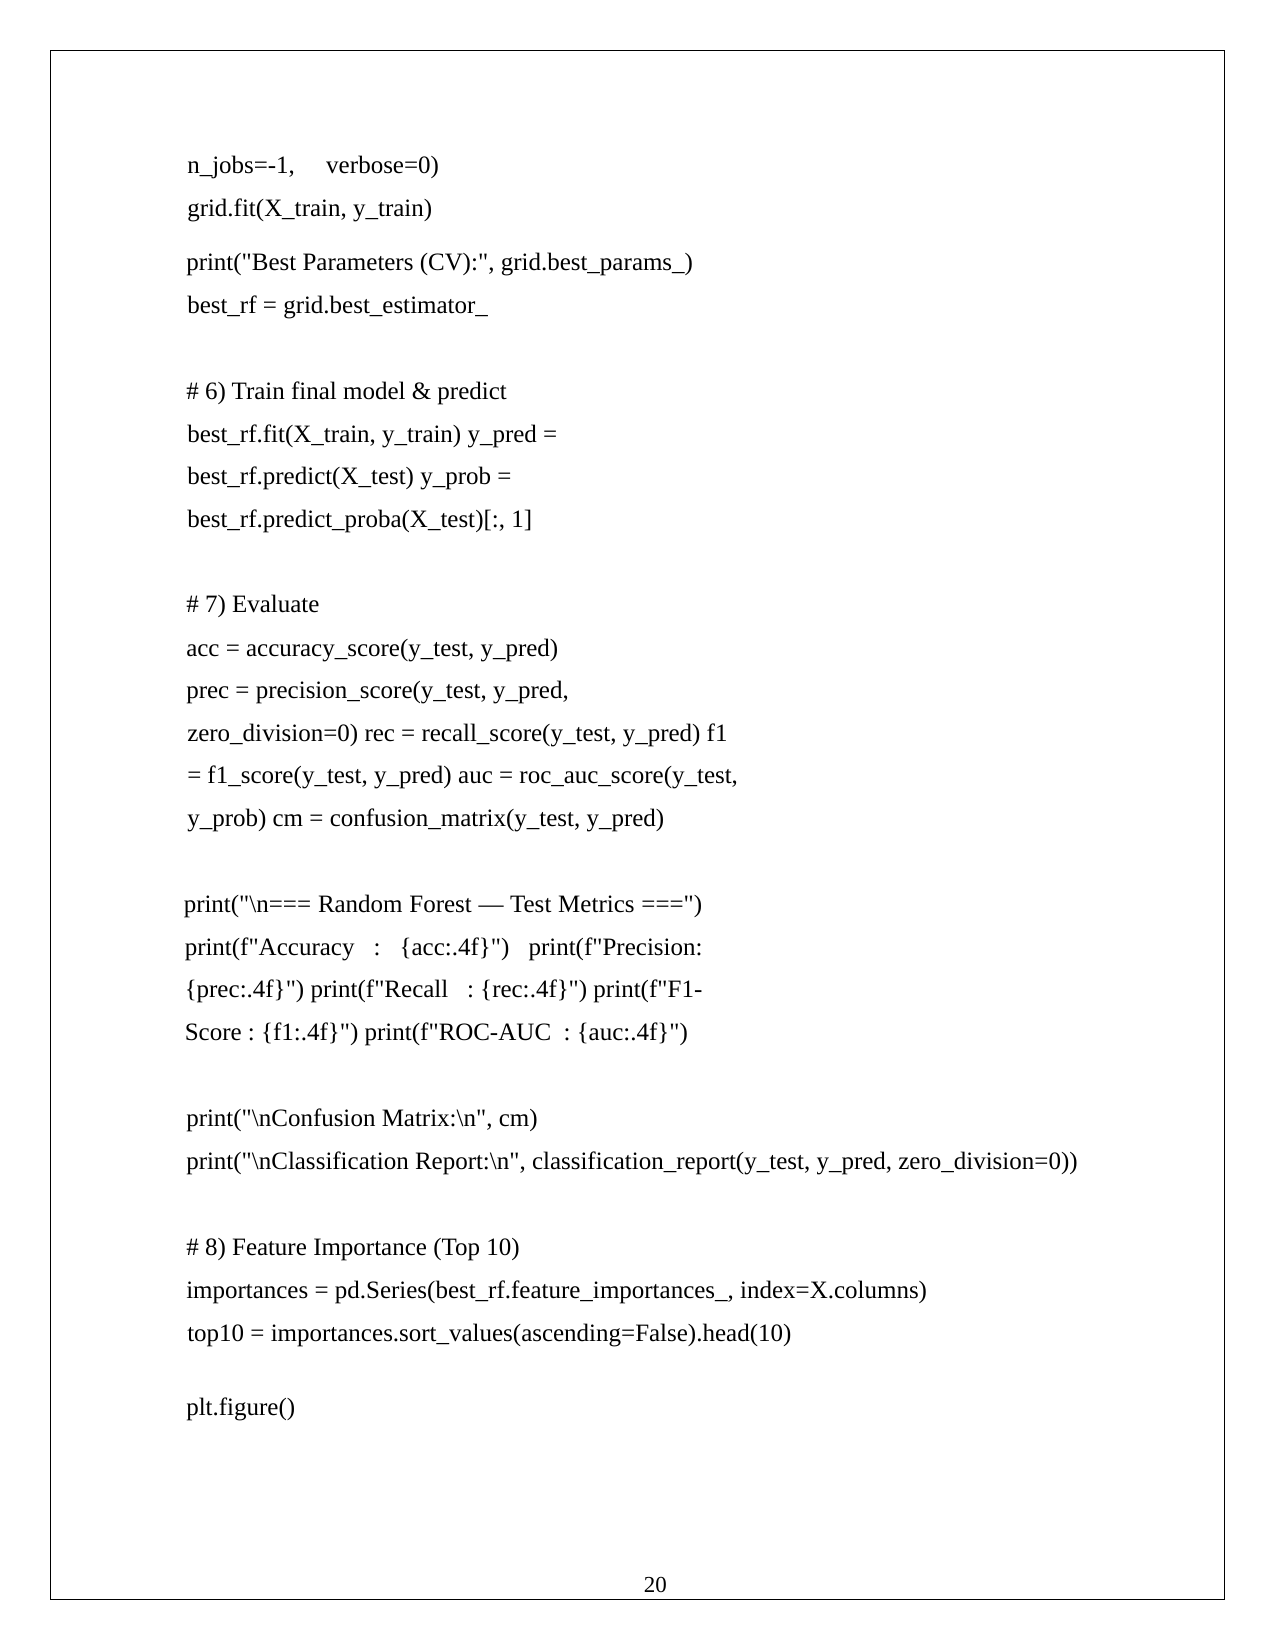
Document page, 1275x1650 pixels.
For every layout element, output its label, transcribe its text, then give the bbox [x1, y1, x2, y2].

text # 7) Evaluate [186, 589, 1126, 618]
text print("\nConfusion Matrix:\n", cm) [186, 1103, 1126, 1132]
text print("\n=== Random Forest — Test Metrics ===") print(f"Accuracy : {acc:.4f}") print(f"Precision: {prec:.4f}") print(f"Recall : {rec:.4f}") print(f"F1-Score : {f1:.4f}") print(f"ROC-AUC : {auc:.4f}") [183, 889, 703, 1046]
text print("Best Parameters (CV):", grid.best_params_) best_rf = grid.best_estimator_ [186, 247, 768, 319]
text acc = accuracy_score(y_test, y_pred) [186, 633, 1126, 661]
text plt.figure() [186, 1392, 1126, 1421]
text # 6) Train final model & predict best_rf.fit(X_train, y_train) y_pred = best_rf.predict(X_test) y_prob = best_rf.predict_proba(X_test)[:, 1] [186, 376, 627, 533]
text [186, 150, 461, 222]
text importances = pd.Series(best_rf.feature_importances_, index=X.columns) top10 = importances.sort_values(ascending=False).head(10) [186, 1276, 989, 1347]
text print("\nClassification Report:\n", classification_report(y_test, y_pred, zero_division=0)) [186, 1146, 1126, 1175]
text prec = precision_score(y_test, y_pred, zero_division=0) rec = recall_score(y_test, y_pred) f1 = f1_score(y_test, y_pred) auc = roc_auc_score(y_test, y_prob) cm = confusion_matrix(y_test, y_pred) [186, 676, 745, 832]
text # 8) Feature Importance (Top 10) [186, 1232, 1126, 1261]
